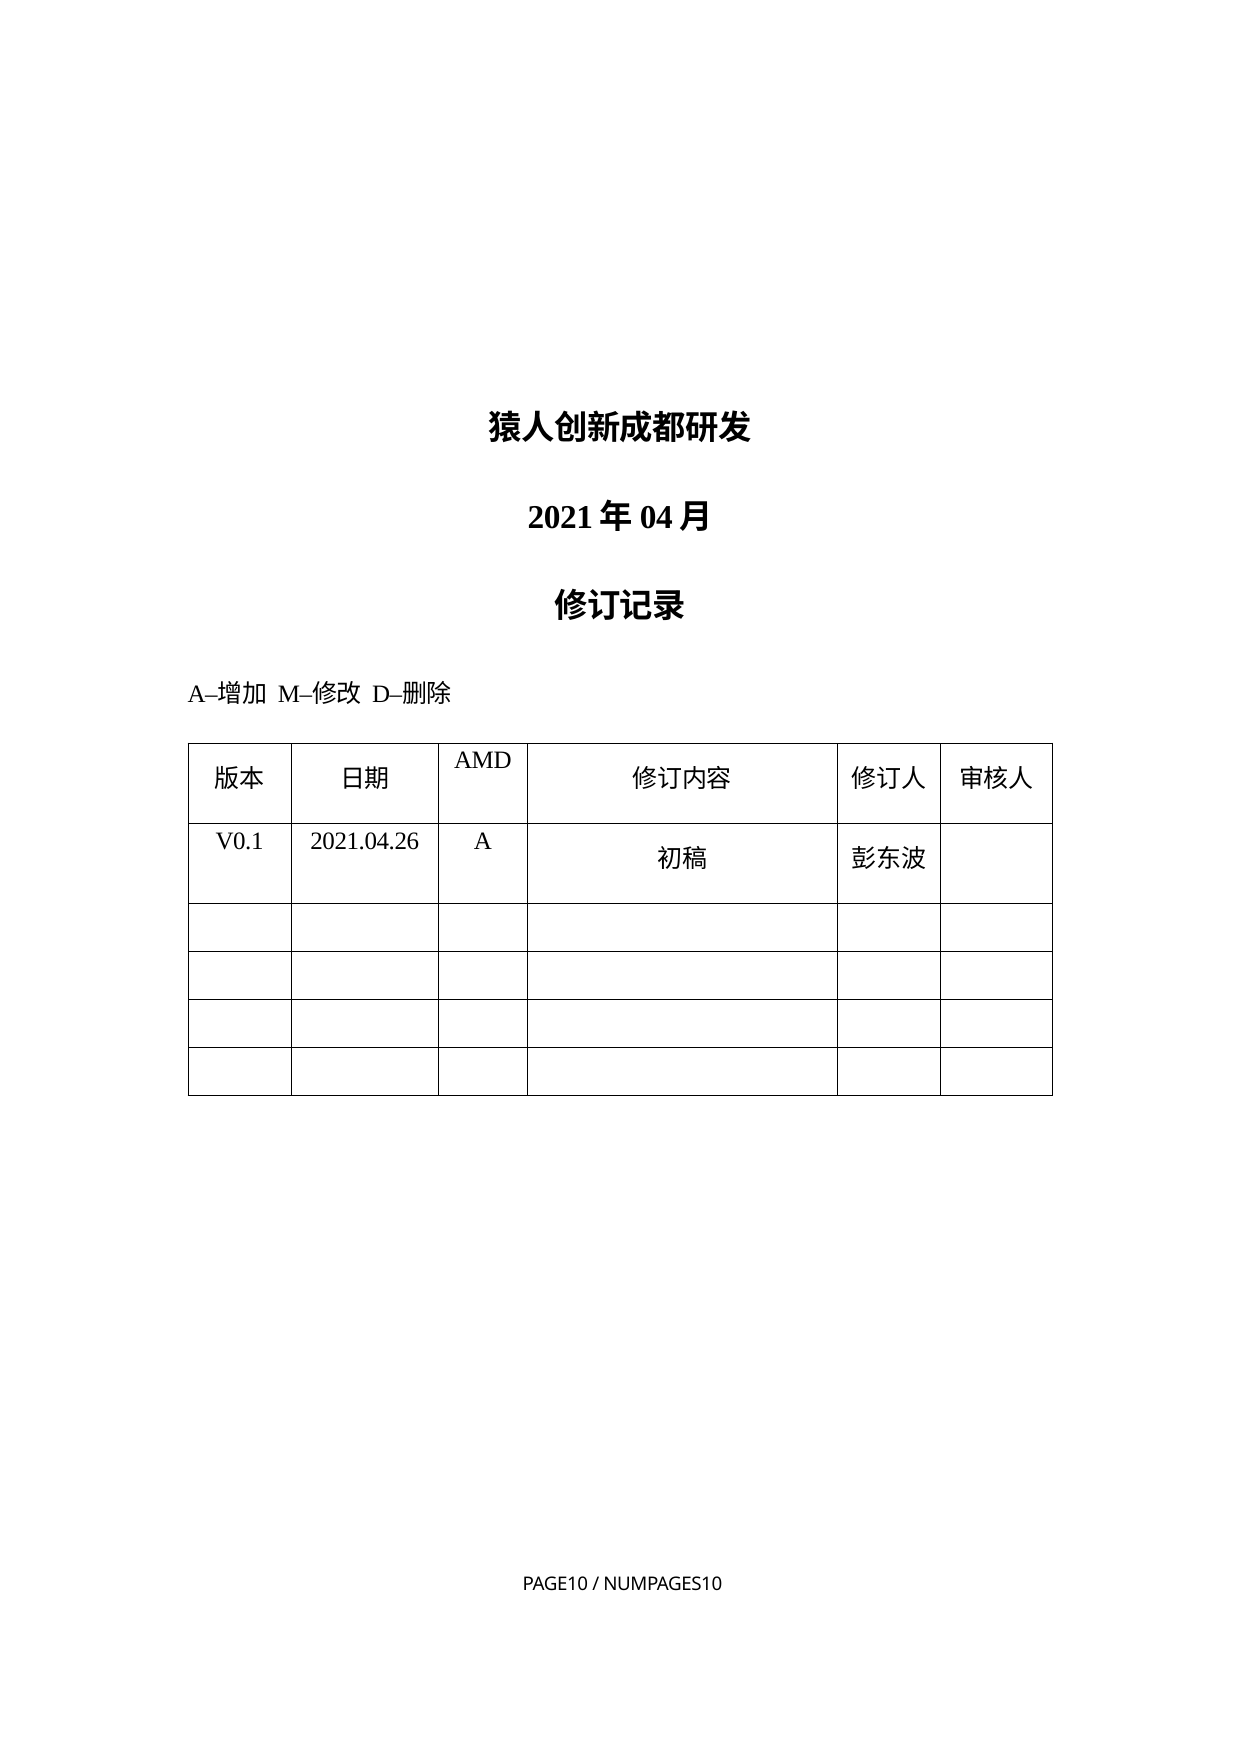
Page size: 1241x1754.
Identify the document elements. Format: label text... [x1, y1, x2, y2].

table_cell [941, 904, 1052, 951]
table_cell 初稿 [528, 824, 837, 903]
table_cell 2021.04.26 [292, 824, 438, 903]
text 猿人创新成都研发 [187, 392, 1053, 457]
table_cell [292, 1048, 438, 1094]
table_cell [189, 952, 291, 999]
table_cell [528, 952, 837, 999]
table_cell [292, 952, 438, 999]
table_cell [528, 1048, 837, 1094]
table_cell [528, 904, 837, 951]
table_header 日期 [292, 744, 438, 823]
table_cell [439, 952, 527, 999]
table_header 修订内容 [528, 744, 837, 823]
table_header AMD [439, 744, 527, 823]
table_header 审核人 [941, 744, 1052, 823]
text A–增加 M–修改 D–删除 [187, 659, 1053, 724]
table_cell A [439, 824, 527, 903]
table_cell [838, 904, 940, 951]
table_cell [838, 952, 940, 999]
table_cell [292, 904, 438, 951]
table_cell [439, 904, 527, 951]
table_cell [189, 904, 291, 951]
table_cell V0.1 [189, 824, 291, 903]
table_cell [941, 952, 1052, 999]
table_cell [941, 824, 1052, 903]
table_cell [838, 1000, 940, 1047]
table_cell [838, 1048, 940, 1094]
table_cell [941, 1048, 1052, 1094]
table_cell [528, 1000, 837, 1047]
table_cell [292, 1000, 438, 1047]
table_header 修订人 [838, 744, 940, 823]
table_cell [439, 1048, 527, 1094]
table_cell [439, 1000, 527, 1047]
table_cell [189, 1000, 291, 1047]
table_cell [941, 1000, 1052, 1047]
table_header 版本 [189, 744, 291, 823]
table_cell [189, 1048, 291, 1094]
text 2021年04月 [187, 481, 1053, 546]
text 修订记录 [187, 570, 1053, 635]
table_cell 彭东波 [838, 824, 940, 903]
